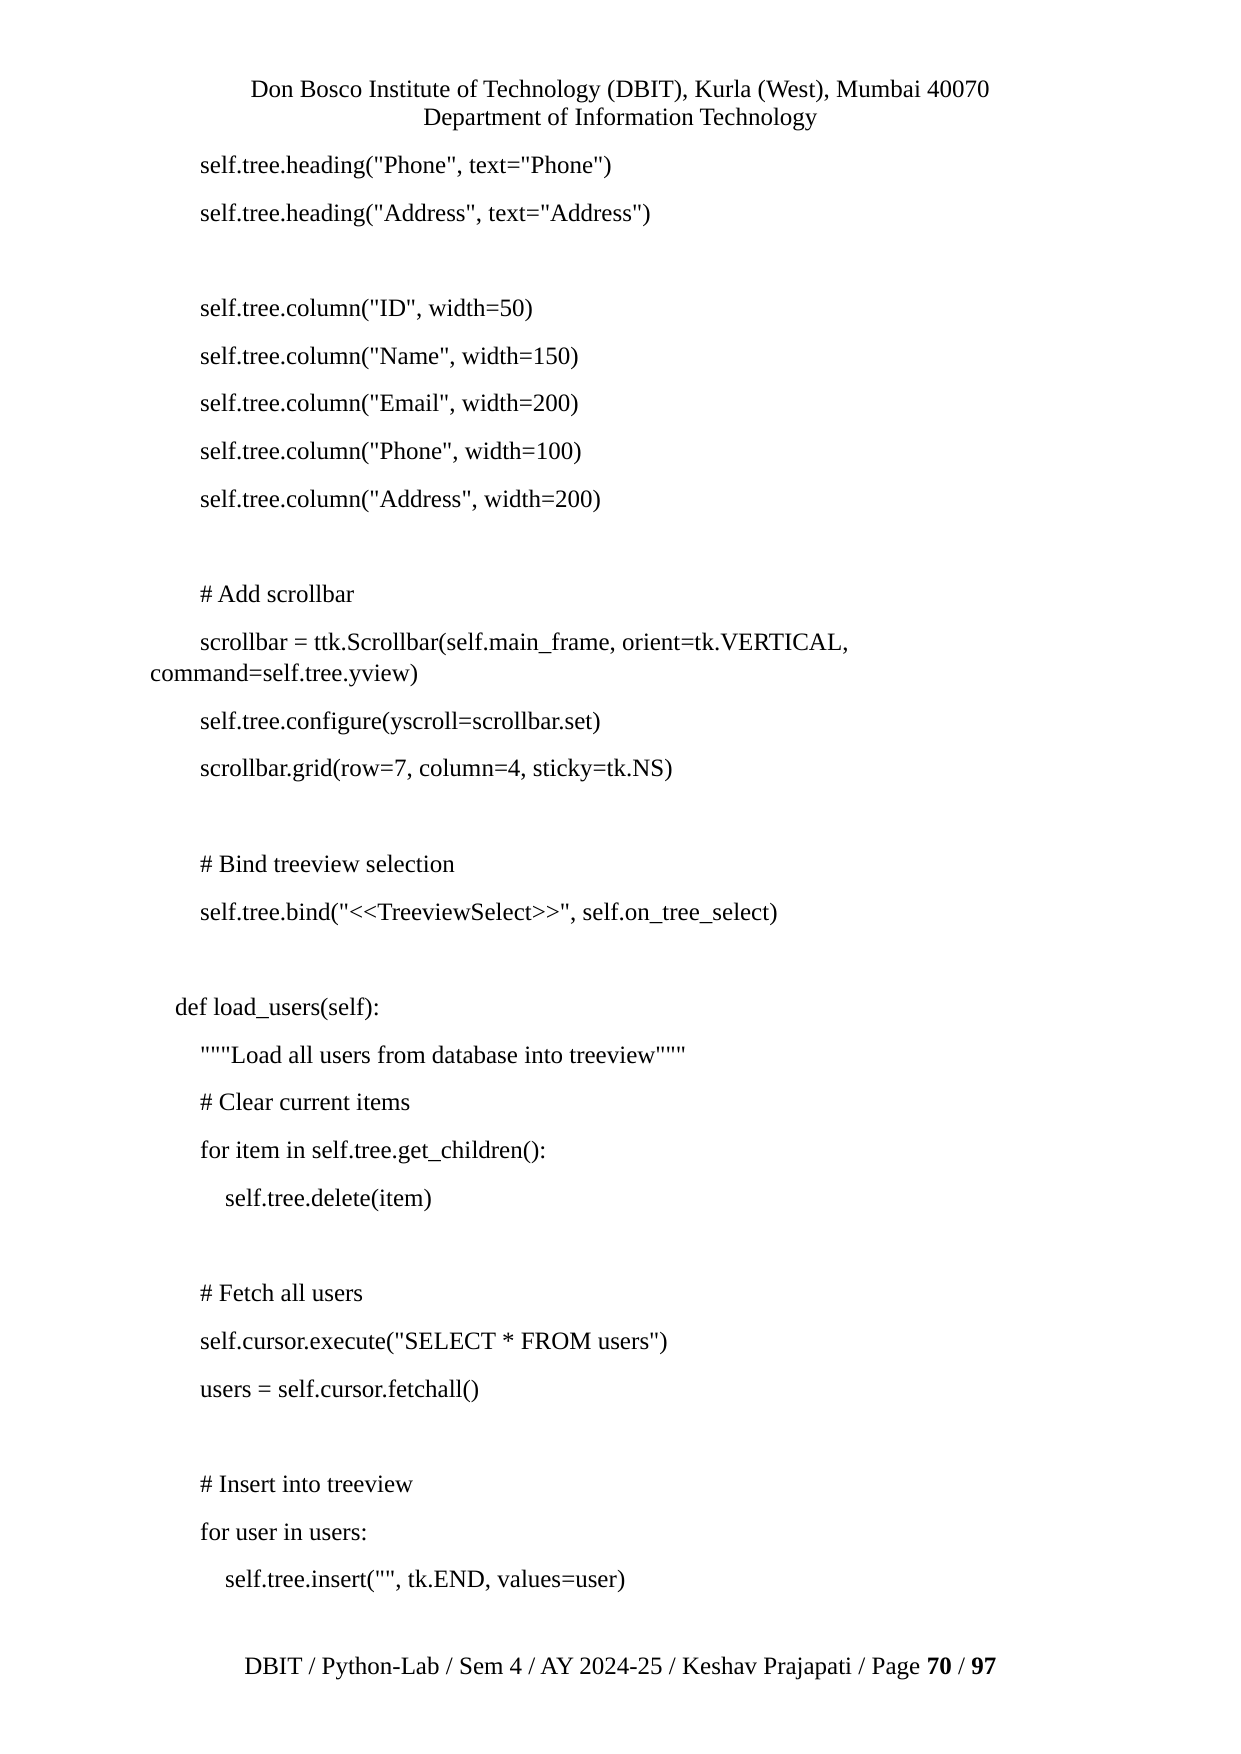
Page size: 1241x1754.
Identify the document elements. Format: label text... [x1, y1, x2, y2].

text # Insert into treeview [150, 1469, 1090, 1498]
text # Fetch all users [150, 1278, 1090, 1307]
text users = self.cursor.fetchall() [150, 1374, 1090, 1402]
text # Clear current items [150, 1087, 1090, 1116]
text # Add scrollbar [150, 579, 1090, 608]
text self.tree.bind("<<TreeviewSelect>>", self.on_tree_select) [150, 897, 1090, 925]
text self.tree.configure(yscroll=scrollbar.set) [150, 706, 1090, 734]
text for user in users: [150, 1517, 1090, 1546]
text scrollbar = ttk.Scrollbar(self.main_frame, orient=tk.VERTICAL, command=self.tree.yview) [150, 627, 1090, 687]
text self.tree.column("Address", width=200) [150, 484, 1090, 513]
text """Load all users from database into treeview""" [150, 1040, 1090, 1068]
text self.tree.column("Name", width=150) [150, 341, 1090, 369]
text self.tree.delete(item) [150, 1183, 1090, 1212]
text self.tree.heading("Phone", text="Phone") [150, 150, 1090, 179]
text self.tree.heading("Address", text="Address") [150, 198, 1090, 226]
text self.tree.column("ID", width=50) [150, 293, 1090, 322]
text def load_users(self): [150, 992, 1090, 1021]
text self.tree.column("Phone", width=100) [150, 436, 1090, 465]
text # Bind treeview selection [150, 849, 1090, 878]
text for item in self.tree.get_children(): [150, 1135, 1090, 1164]
text self.tree.column("Email", width=200) [150, 388, 1090, 417]
text self.cursor.execute("SELECT * FROM users") [150, 1326, 1090, 1355]
text self.tree.insert("", tk.END, values=user) [150, 1564, 1090, 1593]
text scrollbar.grid(row=7, column=4, sticky=tk.NS) [150, 753, 1090, 782]
